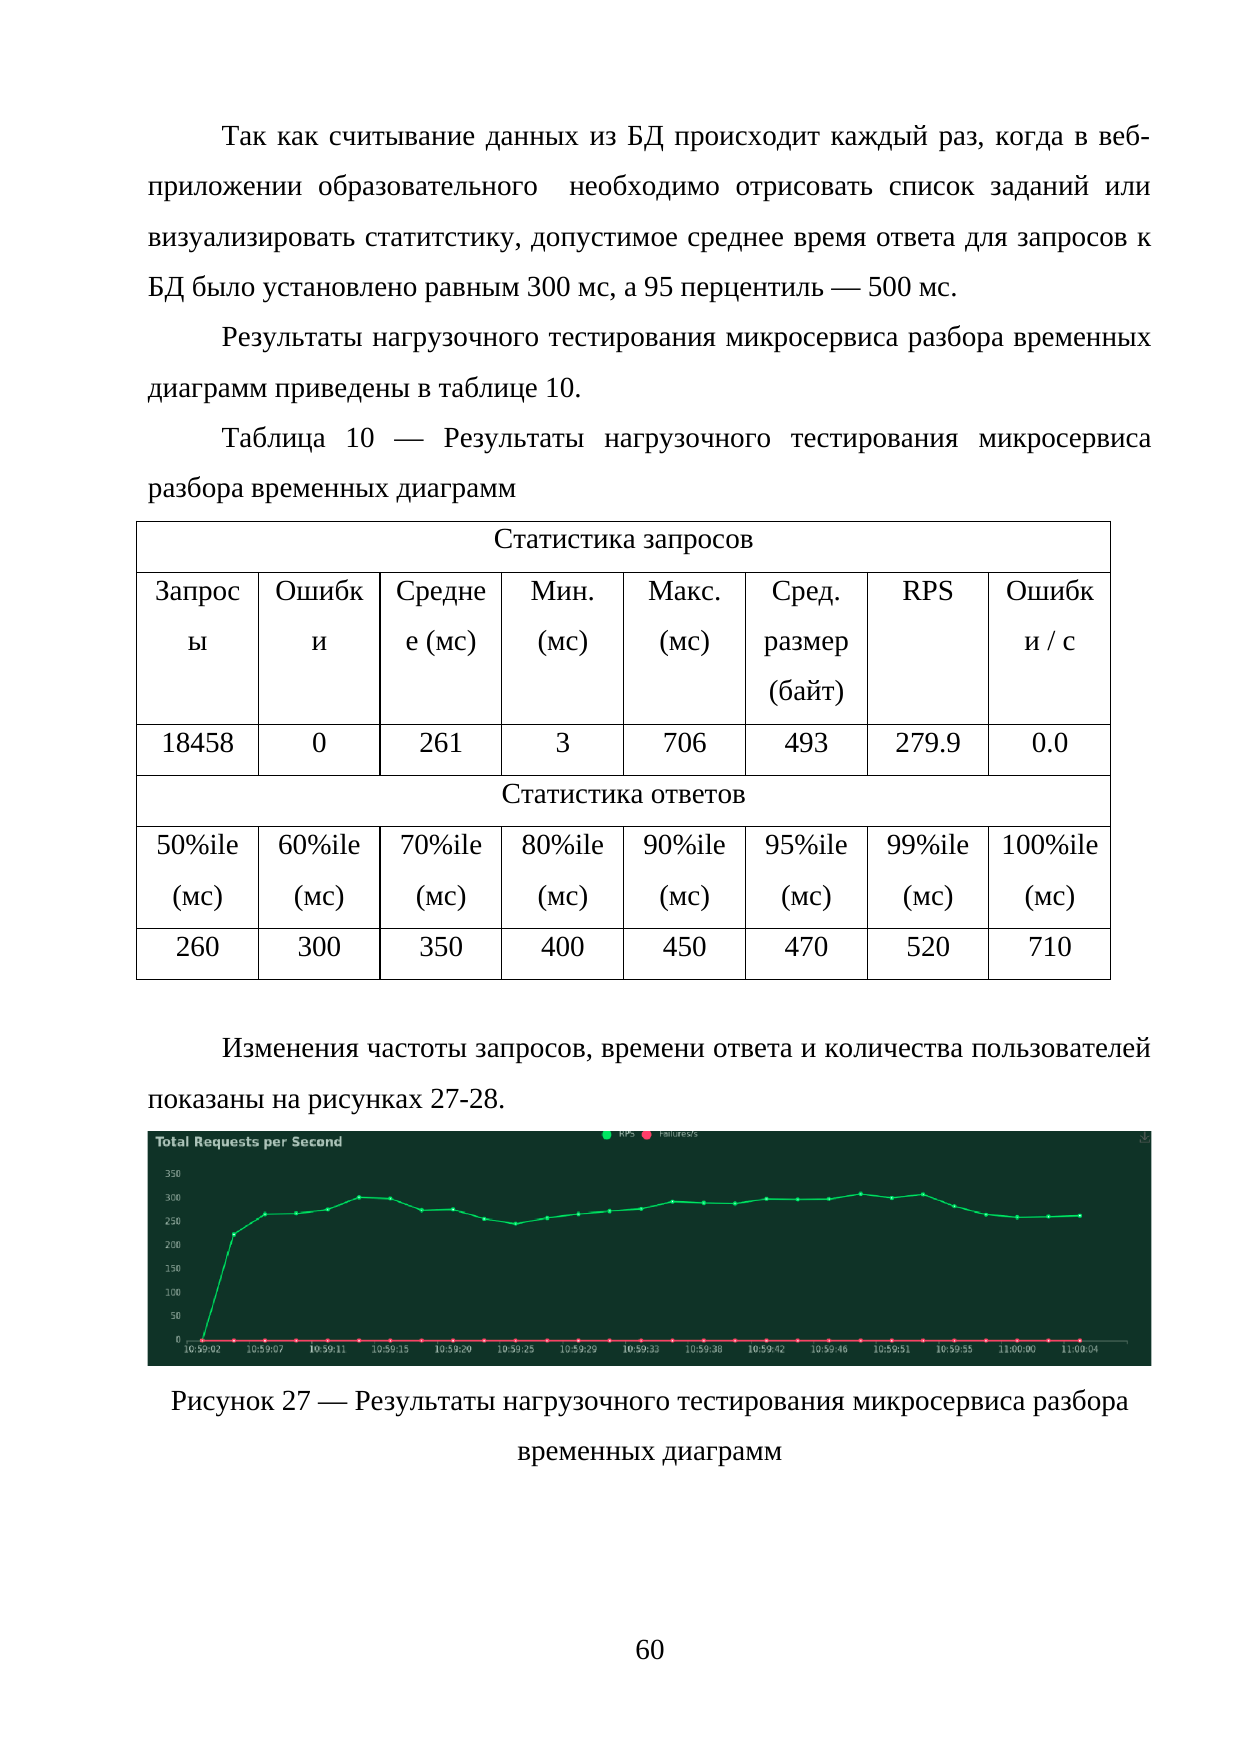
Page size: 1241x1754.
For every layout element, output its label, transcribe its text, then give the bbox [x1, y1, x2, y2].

table_cell 0 [259, 725, 379, 775]
table_cell 0.0 [989, 725, 1110, 775]
table_cell Статистика ответов [137, 776, 1110, 826]
table_cell 100%ile (мс) [989, 827, 1110, 928]
table_cell 260 [137, 929, 258, 979]
table_cell 3 [502, 725, 623, 775]
table_cell 90%ile (мс) [624, 827, 745, 928]
table_cell 706 [624, 725, 745, 775]
table_cell Ошибки [259, 573, 379, 724]
text Так как считывание данных из БД происходит каждый раз, когда в веб-приложении образовательного необходимо отрисовать список заданий или визуализировать статитстику, допустимое среднее время ответа для запросов к БД было установлено равным 300 мс, а 95 перцентиль — 500 мс. [148, 118, 1152, 303]
table_cell 50%ile (мс) [137, 827, 258, 928]
table_cell Сред. размер (байт) [746, 573, 867, 724]
table_cell 710 [989, 929, 1110, 979]
text Таблица 10 — Результаты нагрузочного тестирования микросервиса разбора временных диаграмм [148, 420, 1152, 504]
table_cell Запросы [137, 573, 258, 724]
table_cell 70%ile (мс) [381, 827, 501, 928]
table_cell RPS [868, 573, 988, 724]
text Результаты нагрузочного тестирования микросервиса разбора временных диаграмм приведены в таблице 10. [148, 319, 1152, 403]
table_cell Мин. (мс) [502, 573, 623, 724]
table_cell 300 [259, 929, 379, 979]
table_cell 95%ile (мс) [746, 827, 867, 928]
text Изменения частоты запросов, времени ответа и количества пользователей показаны на рисунках 27-28. [148, 1030, 1152, 1114]
picture [147, 1131, 1152, 1366]
table_cell 400 [502, 929, 623, 979]
table_cell 493 [746, 725, 867, 775]
table_cell 450 [624, 929, 745, 979]
table_cell 80%ile (мс) [502, 827, 623, 928]
table_cell 470 [746, 929, 867, 979]
table_cell 261 [381, 725, 501, 775]
table_cell Ошибки / с [989, 573, 1110, 724]
table_cell 350 [381, 929, 501, 979]
table_cell Макс. (мс) [624, 573, 745, 724]
text Рисунок 27 — Результаты нагрузочного тестирования микросервиса разбора временных диаграмм [148, 1383, 1152, 1467]
table_header Статистика запросов [137, 522, 1110, 572]
table_cell 279.9 [868, 725, 988, 775]
table_cell Среднее (мс) [381, 573, 501, 724]
table_cell 520 [868, 929, 988, 979]
table_cell 60%ile (мс) [259, 827, 379, 928]
table_cell 99%ile (мс) [868, 827, 988, 928]
table_cell 18458 [137, 725, 258, 775]
